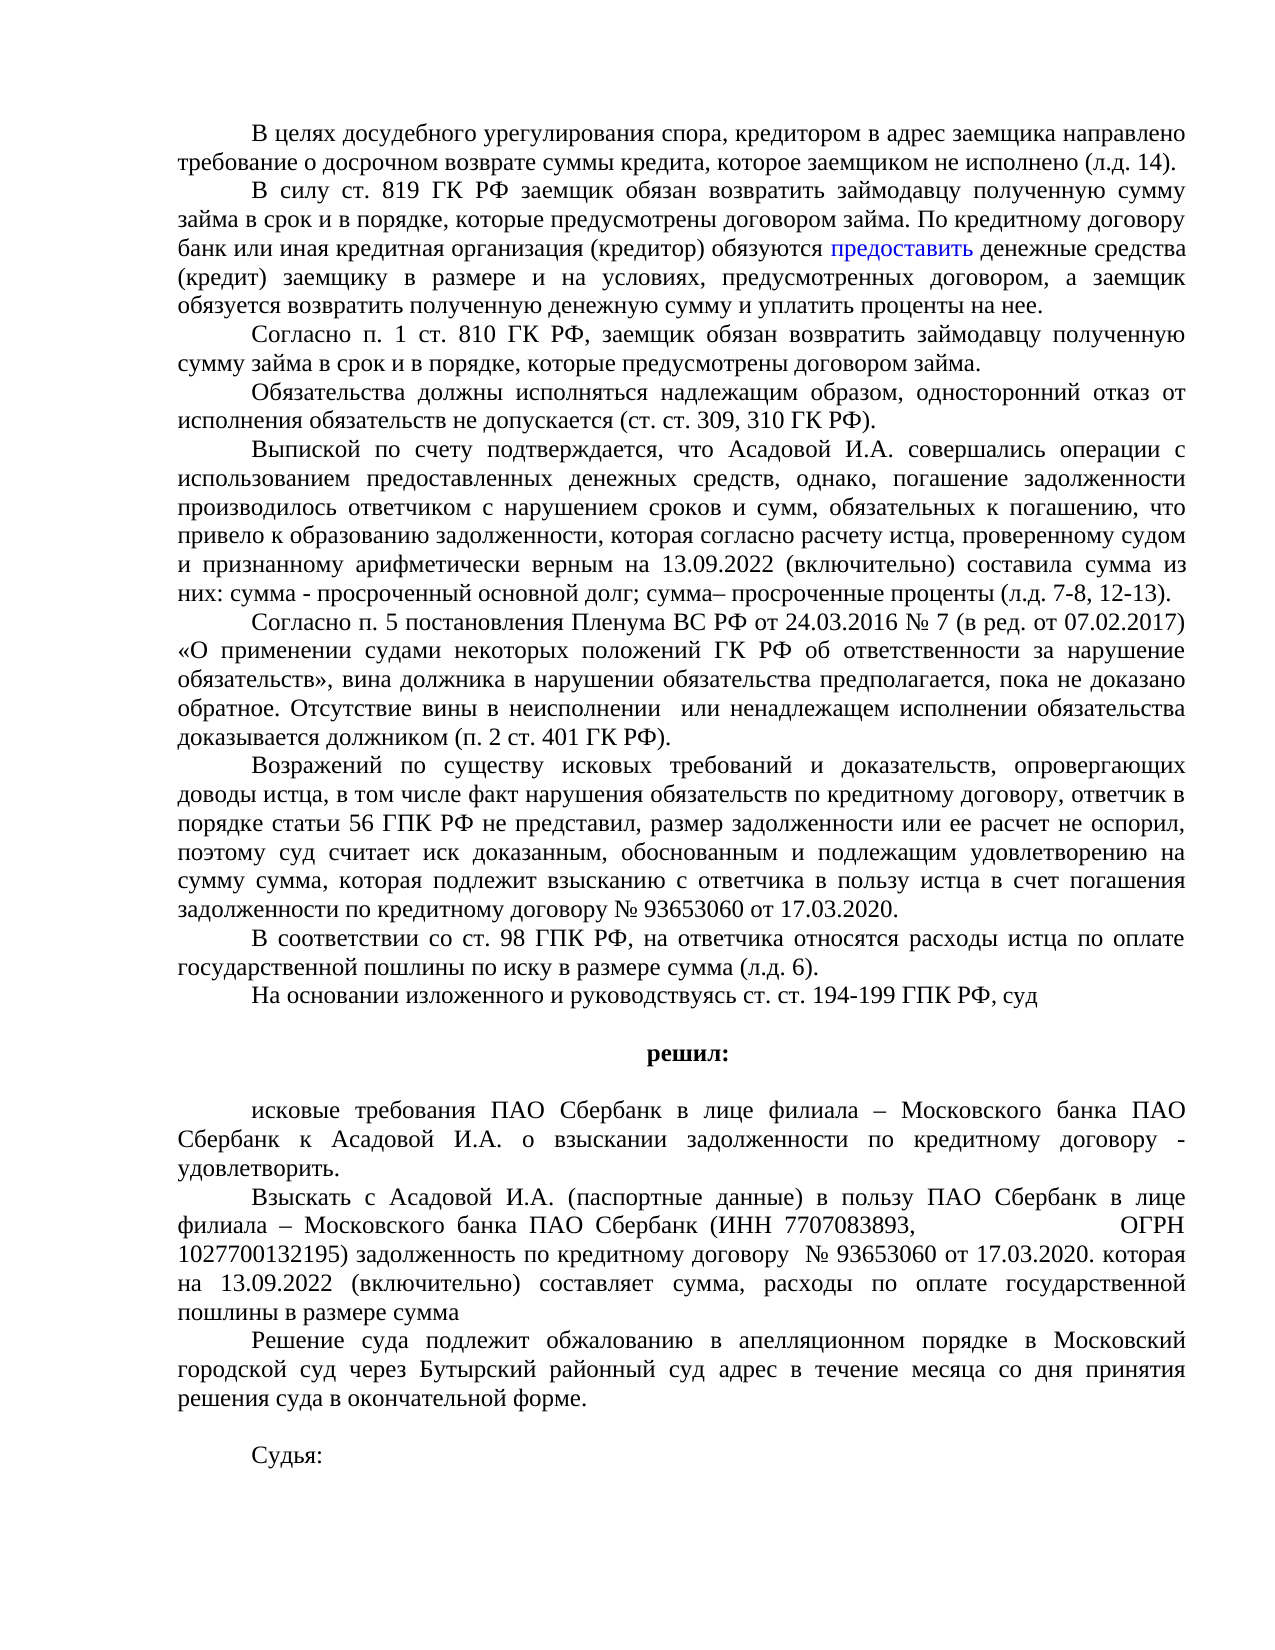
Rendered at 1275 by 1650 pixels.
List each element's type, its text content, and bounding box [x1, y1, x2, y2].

text На основании изложенного и руководствуясь ст. ст. 194-199 ГПК РФ, суд [177, 981, 1186, 1009]
text Судья: [177, 1441, 1186, 1469]
text Согласно п. 5 постановления Пленума ВС РФ от 24.03.2016 № 7 (в ред. от 07.02.2017) «О применении судами некоторых положений ГК РФ об ответственности за нарушение обязательств», вина должника в нарушении обязательства предполагается, пока не доказано обратное. Отсутствие вины в неисполнении или ненадлежащем исполнении обязательства доказывается должником (п. 2 ст. 401 ГК РФ). [177, 607, 1186, 751]
text В силу ст. 819 ГК РФ заемщик обязан возвратить займодавцу полученную сумму займа в срок и в порядке, которые предусмотрены договором займа. По кредитному договору банк или иная кредитная организация (кредитор) обязуются предоставить денежные средства (кредит) заемщику в размере и на условиях, предусмотренных договором, а заемщик обязуется возвратить полученную денежную сумму и уплатить проценты на нее. [177, 176, 1186, 319]
text Возражений по существу исковых требований и доказательств, опровергающих доводы истца, в том числе факт нарушения обязательств по кредитному договору, ответчик в порядке статьи 56 ГПК РФ не представил, размер задолженности или ее расчет не оспорил, поэтому суд считает иск доказанным, обоснованным и подлежащим удовлетворению на сумму сумма, которая подлежит взысканию с ответчика в пользу истца в счет погашения задолженности по кредитному договору № 93653060 от 17.03.2020. [177, 751, 1186, 923]
text Решение суда подлежит обжалованию в апелляционном порядке в Московский городской суд через Бутырский районный суд адрес в течение месяца со дня принятия решения суда в окончательной форме. [177, 1326, 1186, 1412]
text В целях досудебного урегулирования спора, кредитором в адрес заемщика направлено требование о досрочном возврате суммы кредита, которое заемщиком не исполнено (л.д. 14). [177, 118, 1186, 176]
text Обязательства должны исполняться надлежащим образом, односторонний отказ от исполнения обязательств не допускается (ст. ст. 309, 310 ГК РФ). [177, 377, 1186, 434]
text Выпиской по счету подтверждается, что Асадовой И.А. совершались операции с использованием предоставленных денежных средств, однако, погашение задолженности производилось ответчиком с нарушением сроков и сумм, обязательных к погашению, что привело к образованию задолженности, которая согласно расчету истца, проверенному судом и признанному арифметически верным на 13.09.2022 (включительно) составила сумма из них: сумма - просроченный основной долг; сумма– просроченные проценты (л.д. 7-8, 12-13). [177, 434, 1186, 607]
text исковые требования ПАО Сбербанк в лице филиала – Московского банка ПАО Сбербанк к Асадовой И.А. о взыскании задолженности по кредитному договору - удовлетворить. [177, 1096, 1186, 1182]
text Согласно п. 1 ст. 810 ГК РФ, заемщик обязан возвратить займодавцу полученную сумму займа в срок и в порядке, которые предусмотрены договором займа. [177, 319, 1186, 377]
text Взыскать с Асадовой И.А. (паспортные данные) в пользу ПАО Сбербанк в лице филиала – Московского банка ПАО Сбербанк (ИНН 7707083893, ОГРН 1027700132195) задолженность по кредитному договору № 93653060 от 17.03.2020. которая на 13.09.2022 (включительно) составляет сумма, расходы по оплате государственной пошлины в размере сумма [177, 1182, 1186, 1326]
text В соответствии со ст. 98 ГПК РФ, на ответчика относятся расходы истца по оплате государственной пошлины по иску в размере сумма (л.д. 6). [177, 923, 1186, 981]
text решил: [177, 1038, 1186, 1067]
